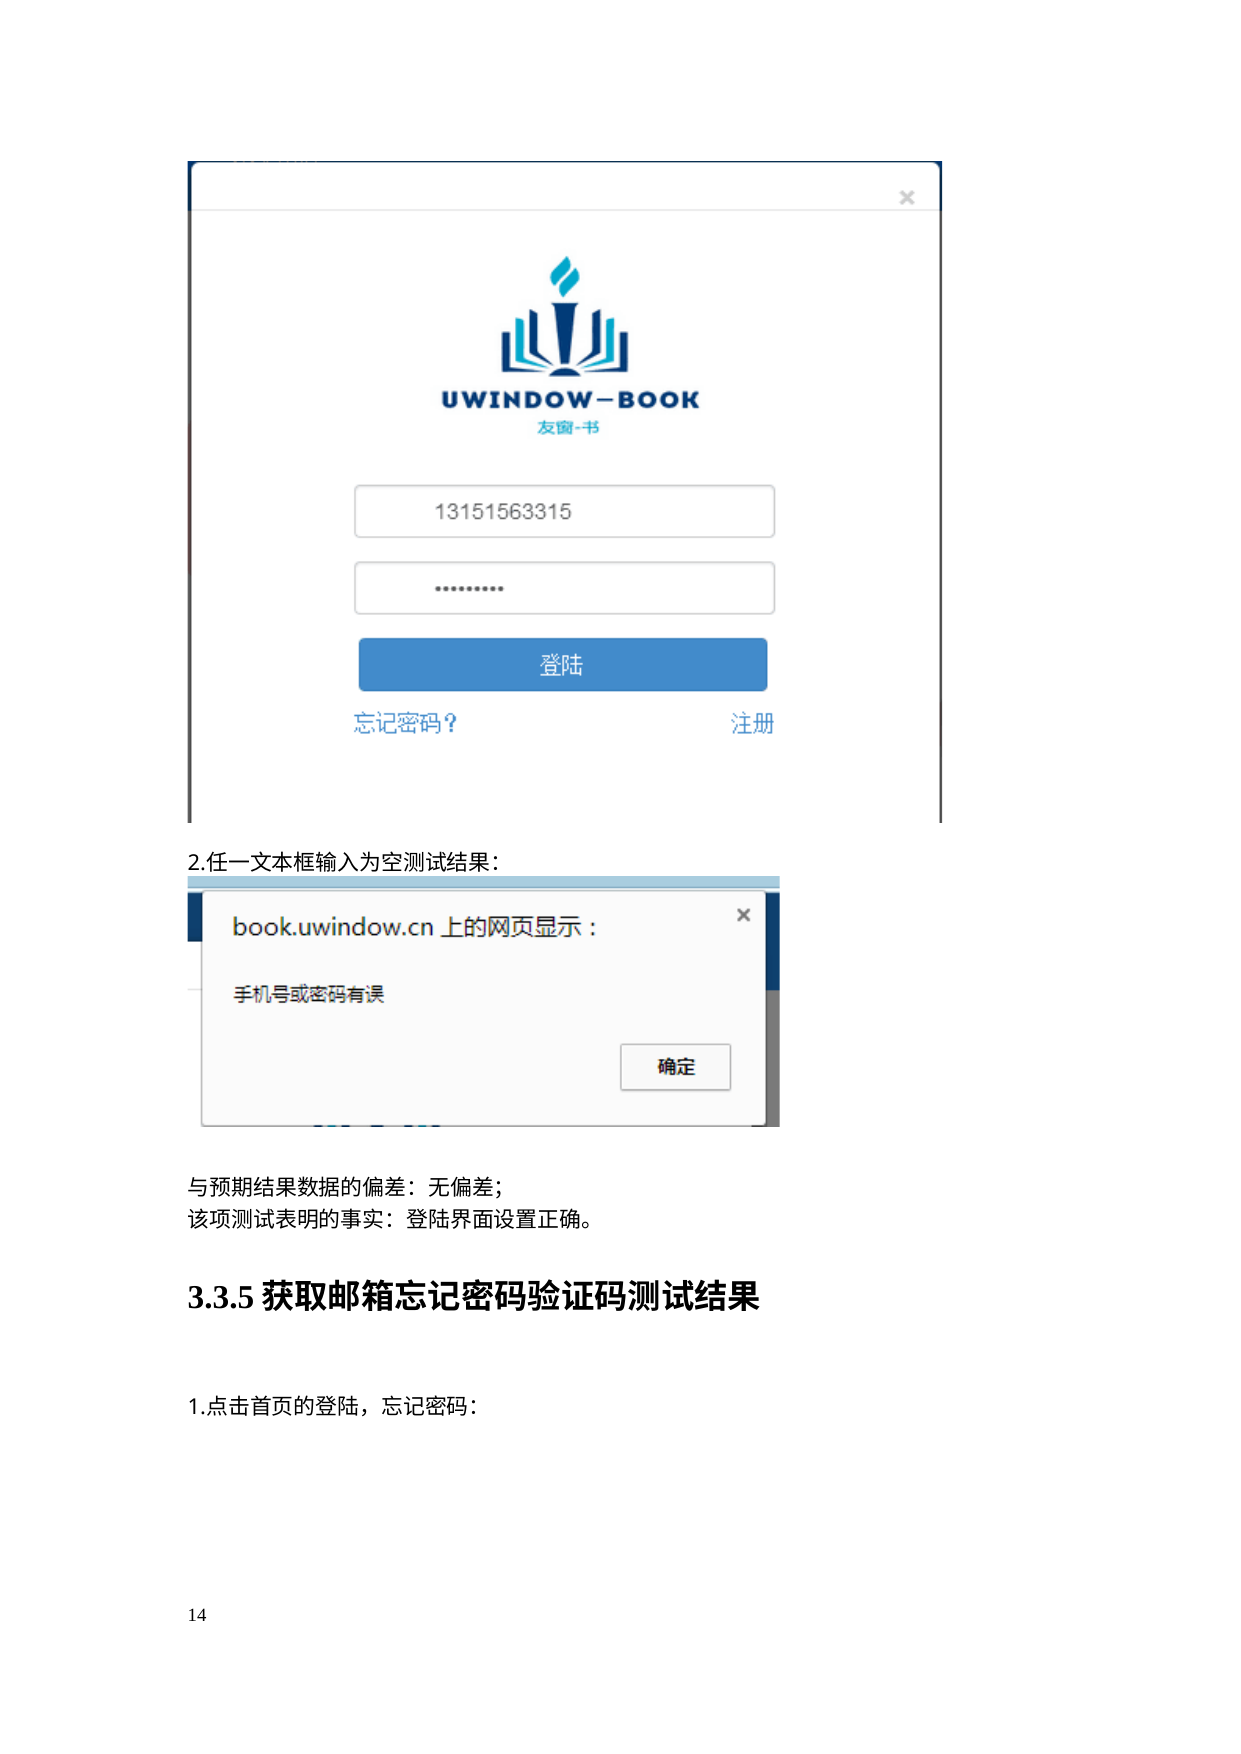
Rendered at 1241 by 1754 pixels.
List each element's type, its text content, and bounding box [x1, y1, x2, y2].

subtitle 3.3.5获取邮箱忘记密码验证码测试结果 [187, 1261, 1053, 1326]
text 与预期结果数据的偏差：无偏差； [187, 1169, 1053, 1202]
text 1.点击首页的登陆，忘记密码： [187, 1389, 1053, 1421]
picture [187, 876, 780, 1127]
text 该项测试表明的事实：登陆界面设置正确。 [187, 1202, 1053, 1234]
picture [187, 161, 943, 823]
list 任一文本框输入为空测试结果： [187, 844, 1053, 877]
